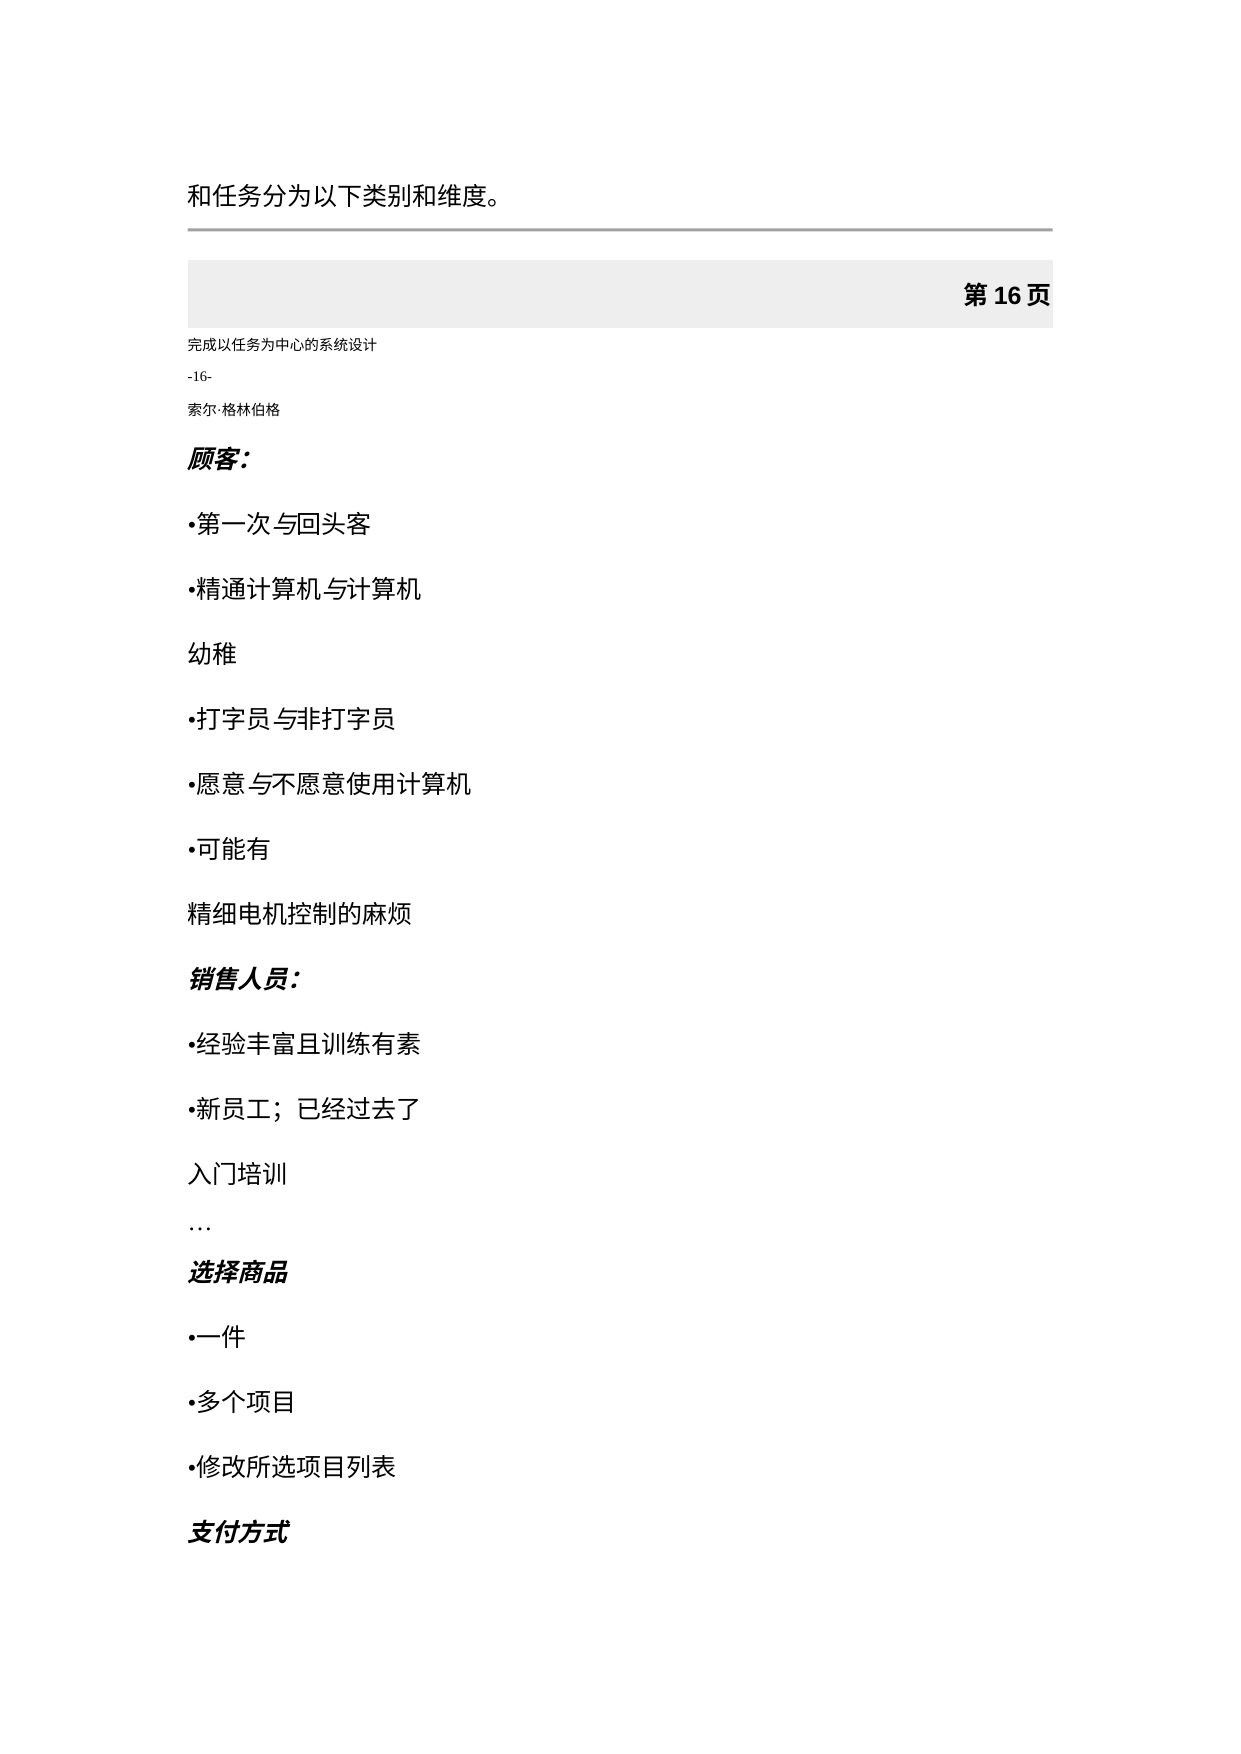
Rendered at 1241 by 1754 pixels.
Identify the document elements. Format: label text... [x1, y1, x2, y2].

text •一件 [187, 1303, 1053, 1368]
text •第一次与回头客 [187, 490, 1053, 555]
text -16- [187, 360, 1053, 393]
text 幼稚 [187, 620, 1053, 685]
text 索尔·格林伯格 [187, 393, 1053, 425]
text 和任务分为以下类别和维度。 [187, 162, 1053, 227]
table_header 第16页 [188, 260, 1053, 328]
text 精细电机控制的麻烦 [187, 880, 1053, 945]
text •多个项目 [187, 1368, 1053, 1433]
text •修改所选项目列表 [187, 1433, 1053, 1498]
text •愿意与不愿意使用计算机 [187, 750, 1053, 815]
text •经验丰富且训练有素 [187, 1010, 1053, 1075]
text 完成以任务为中心的系统设计 [187, 328, 1053, 360]
text •新员工；已经过去了 [187, 1075, 1053, 1140]
text 销售人员： [187, 945, 1053, 1010]
text •精通计算机与计算机 [187, 555, 1053, 620]
text 顾客： [187, 425, 1053, 490]
text … [187, 1205, 1053, 1238]
text •打字员与非打字员 [187, 685, 1053, 750]
text 支付方式 [187, 1498, 1053, 1563]
text 入门培训 [187, 1140, 1053, 1205]
text •可能有 [187, 815, 1053, 880]
text 选择商品 [187, 1238, 1053, 1303]
